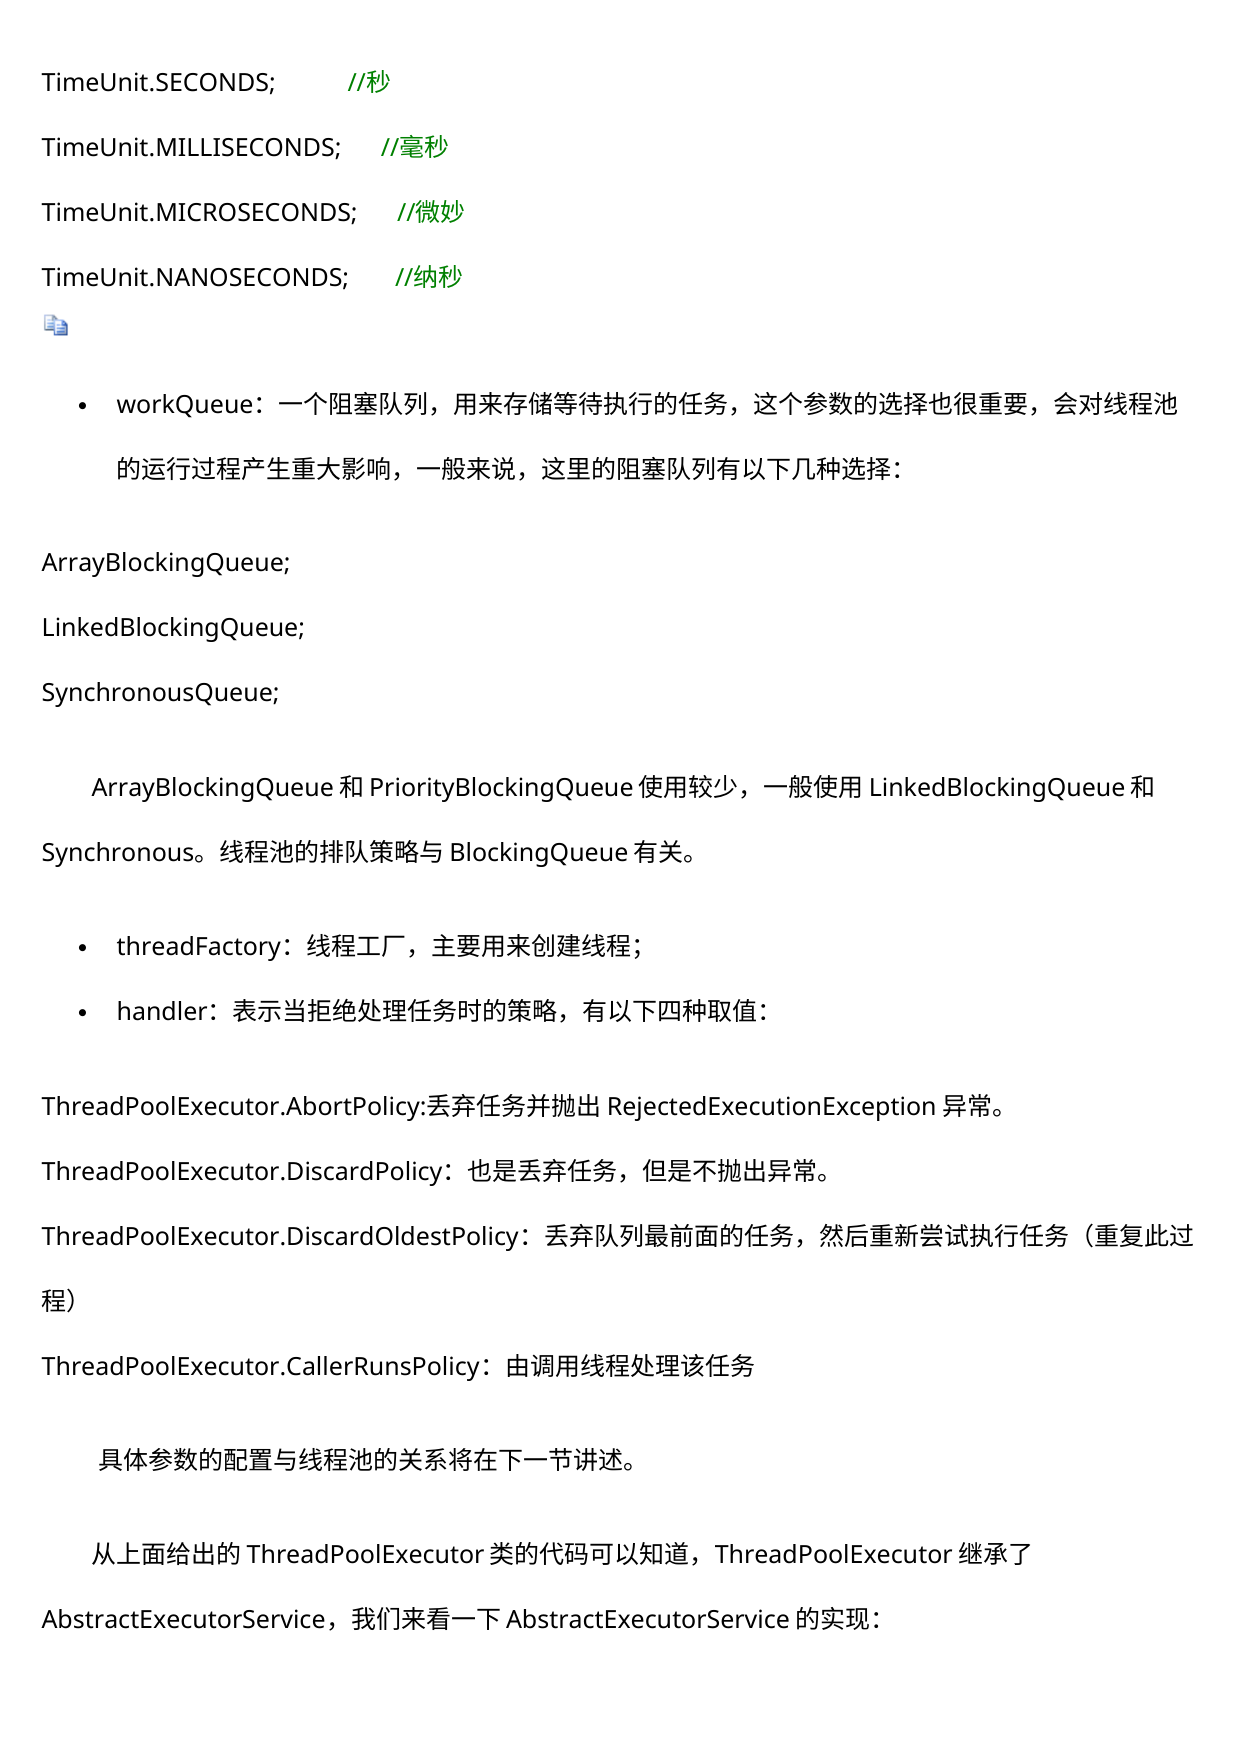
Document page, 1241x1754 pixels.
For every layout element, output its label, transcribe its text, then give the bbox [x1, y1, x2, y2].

picture [41, 308, 73, 341]
list workQueue：一个阻塞队列，用来存储等待执行的任务，这个参数的选择也很重要，会对线程池的运行过程产生重大影响，一般来说，这里的阻塞队列有以下几种选择： [79, 370, 1199, 500]
text 具体参数的配置与线程池的关系将在下一节讲述。 [41, 1426, 1199, 1491]
text ArrayBlockingQueue和PriorityBlockingQueue使用较少，一般使用LinkedBlockingQueue和Synchronous。线程池的排队策略与BlockingQueue有关。 [41, 753, 1199, 883]
text SynchronousQueue; [41, 659, 1199, 724]
text ThreadPoolExecutor.AbortPolicy:丢弃任务并抛出RejectedExecutionException异常。 [41, 1072, 1199, 1137]
text TimeUnit.MICROSECONDS; //微妙 [41, 178, 1199, 243]
text ThreadPoolExecutor.DiscardPolicy：也是丢弃任务，但是不抛出异常。 [41, 1137, 1199, 1202]
list threadFactory：线程工厂，主要用来创建线程； [79, 912, 1199, 977]
text TimeUnit.NANOSECONDS; //纳秒 [41, 243, 1199, 308]
text ArrayBlockingQueue; [41, 529, 1199, 594]
text TimeUnit.SECONDS; //秒 [41, 48, 1199, 113]
list handler：表示当拒绝处理任务时的策略，有以下四种取值： [79, 977, 1199, 1042]
text ThreadPoolExecutor.CallerRunsPolicy：由调用线程处理该任务 [41, 1332, 1199, 1397]
text 从上面给出的ThreadPoolExecutor类的代码可以知道，ThreadPoolExecutor继承了AbstractExecutorService，我们来看一下AbstractExecutorService的实现： [41, 1520, 1199, 1650]
text TimeUnit.MILLISECONDS; //毫秒 [41, 113, 1199, 178]
text LinkedBlockingQueue; [41, 594, 1199, 659]
text ThreadPoolExecutor.DiscardOldestPolicy：丢弃队列最前面的任务，然后重新尝试执行任务（重复此过程） [41, 1202, 1199, 1332]
